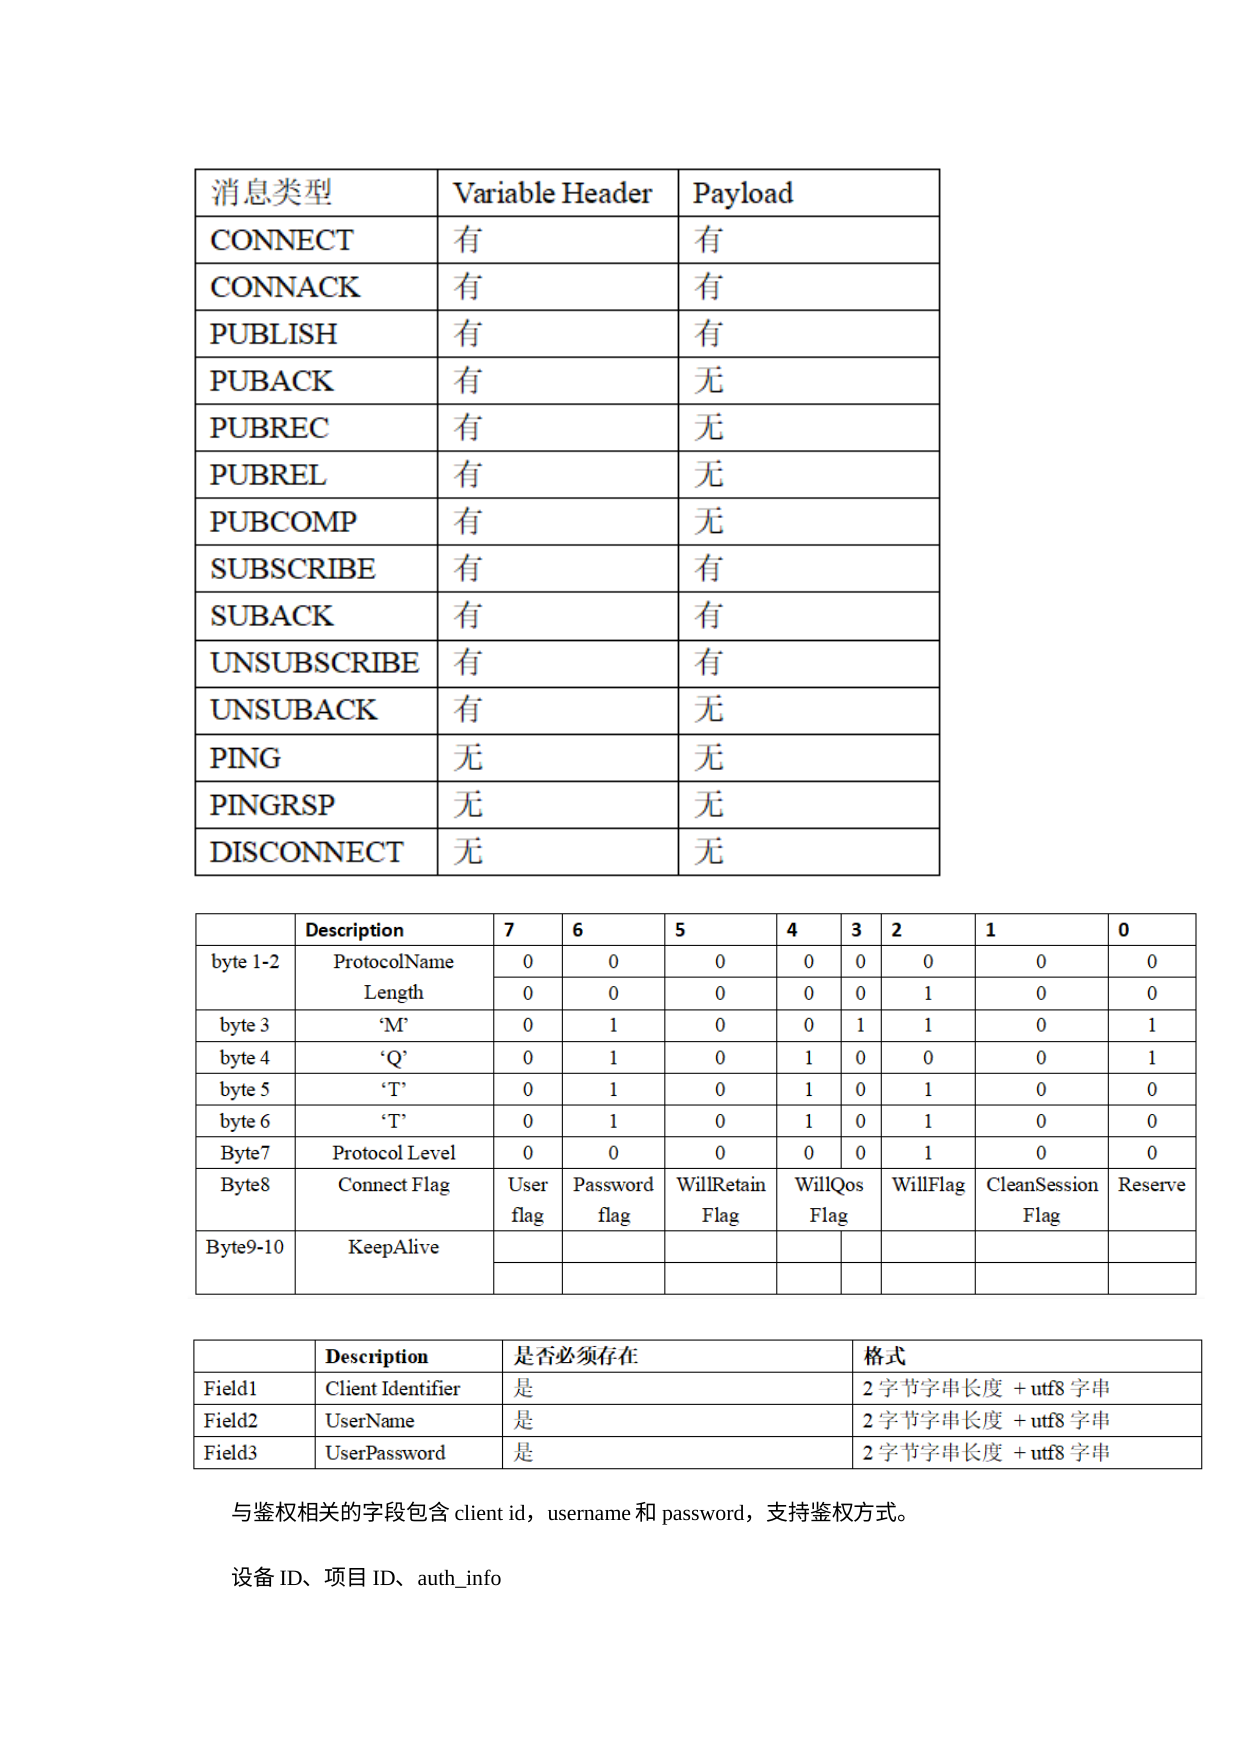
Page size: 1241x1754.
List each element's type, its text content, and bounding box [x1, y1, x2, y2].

picture [187, 1332, 1214, 1480]
text 与鉴权相关的字段包含client id，username和password，支持鉴权方式。 [187, 1494, 1053, 1527]
picture [187, 162, 961, 892]
text 设备ID、项目ID、auth_info [187, 1559, 1053, 1592]
picture [187, 909, 1205, 1299]
